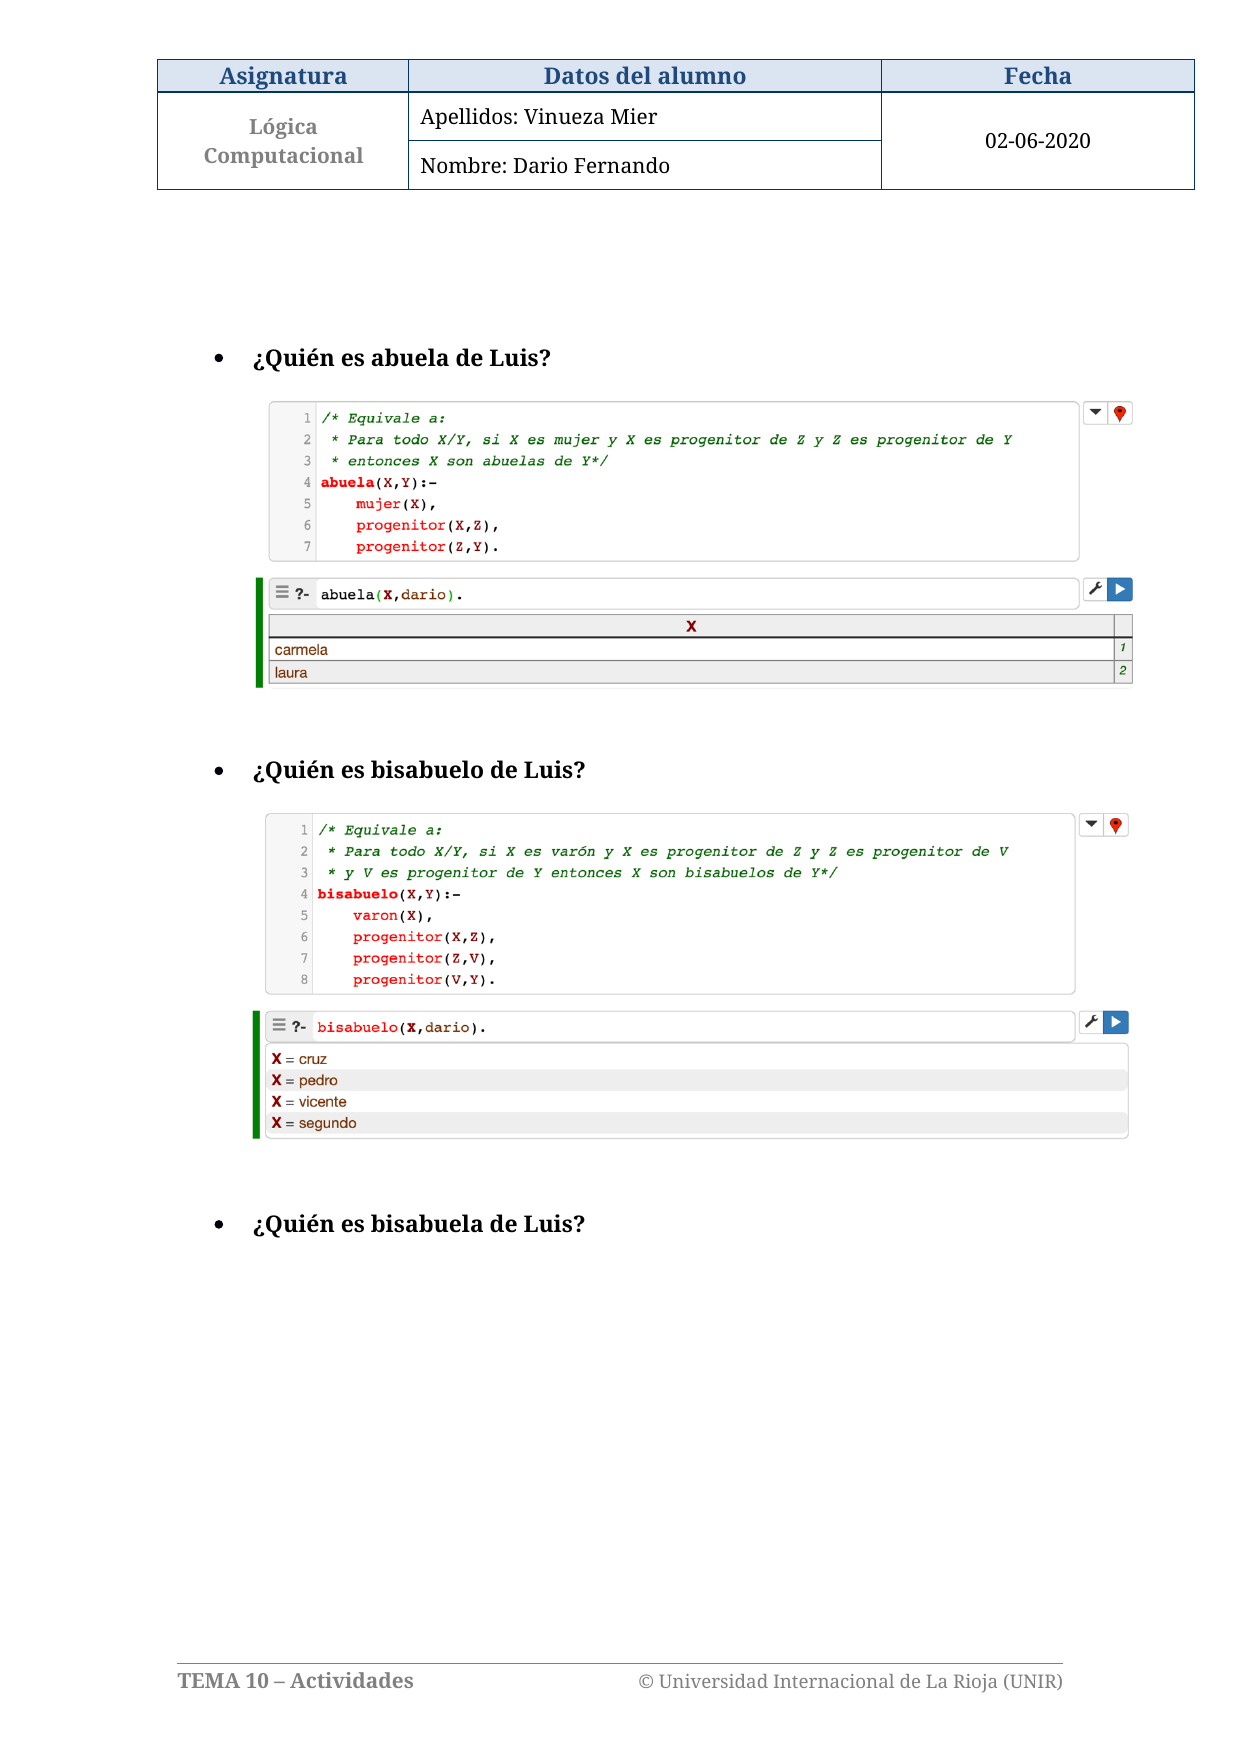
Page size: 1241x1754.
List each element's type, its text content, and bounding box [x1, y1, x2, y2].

list ¿Quién es abuela de Luis? [215, 341, 1063, 373]
list ¿Quién es bisabuelo de Luis? [215, 754, 1063, 786]
picture [251, 801, 1137, 1147]
picture [252, 388, 1138, 694]
list ¿Quién es bisabuela de Luis? [215, 1208, 1063, 1239]
